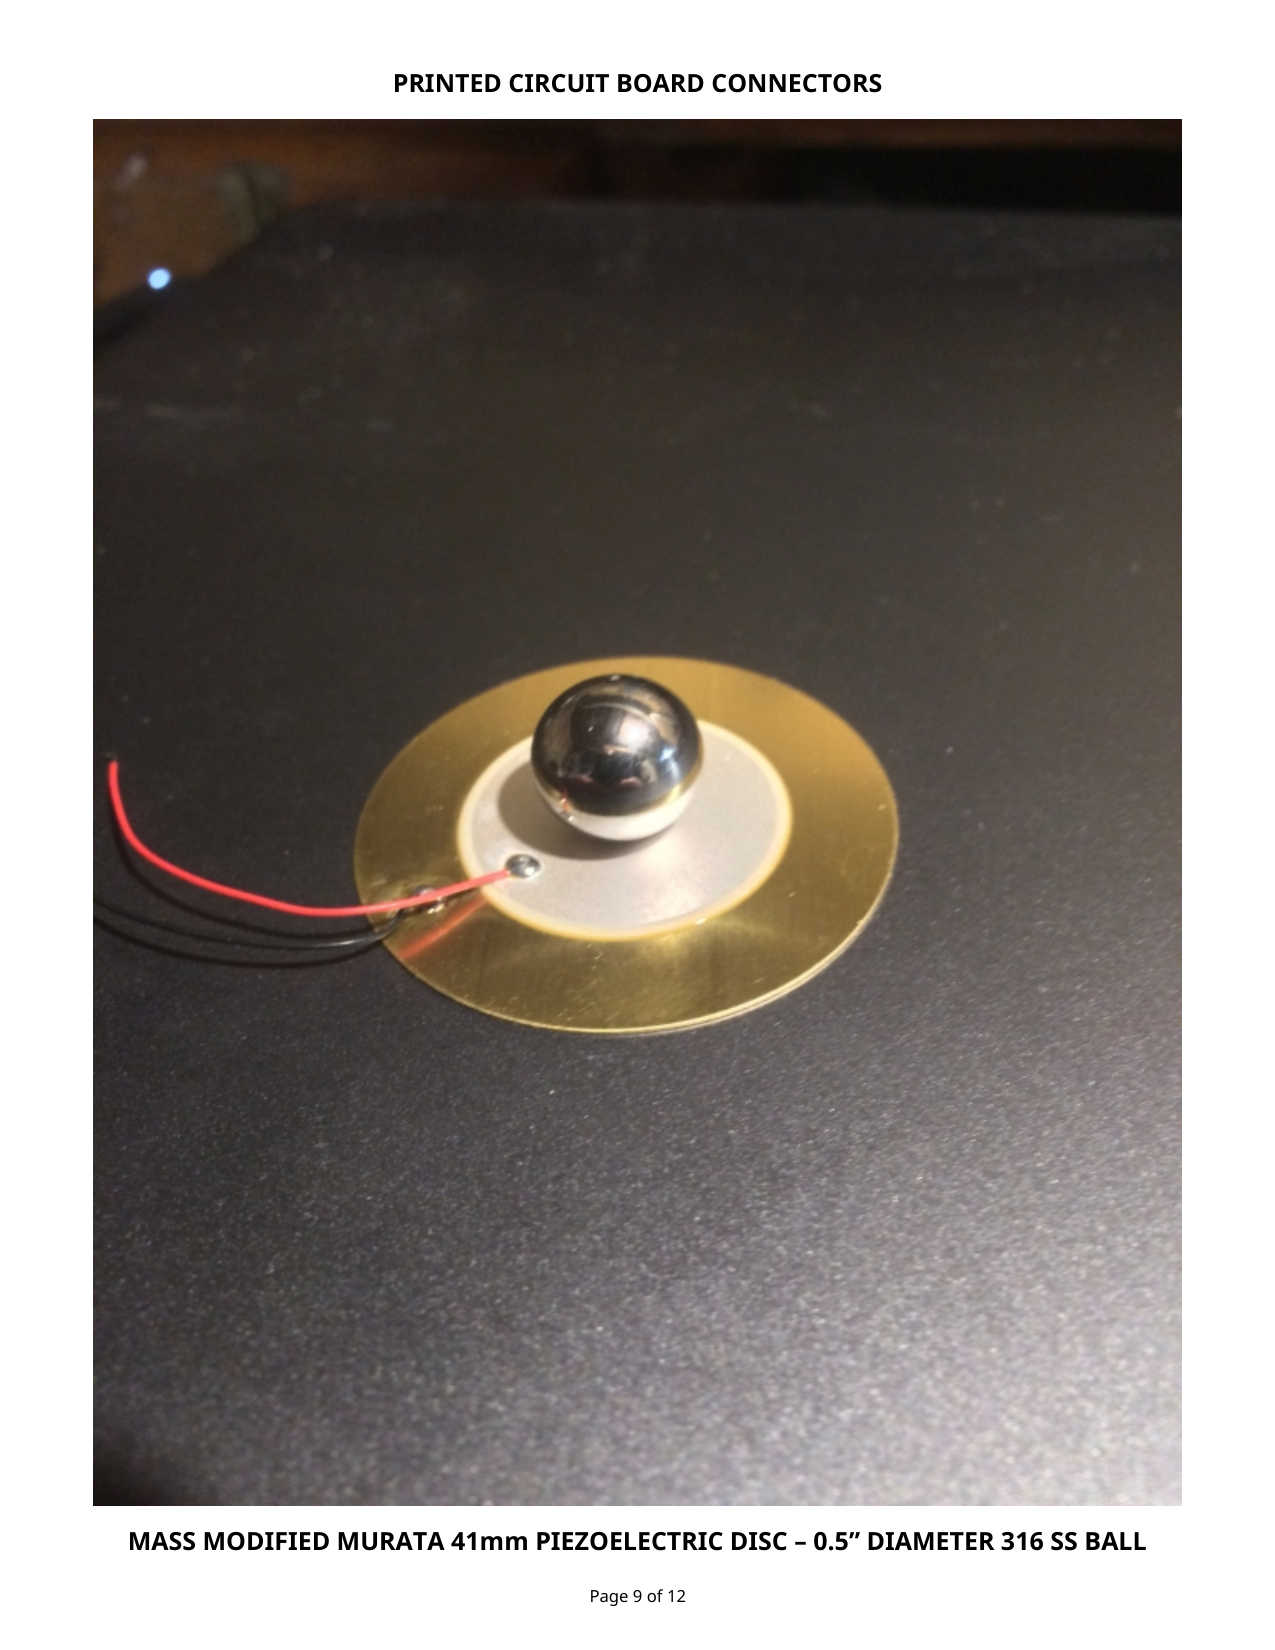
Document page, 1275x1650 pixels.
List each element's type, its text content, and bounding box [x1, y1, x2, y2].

picture [93, 119, 1182, 1506]
text MASS MODIFIED MURATA 41mm PIEZOELECTRIC DISC – 0.5” DIAMETER 316 SS BALL [75, 1524, 1200, 1558]
text PRINTED CIRCUIT BOARD CONNECTORS [75, 66, 1200, 100]
